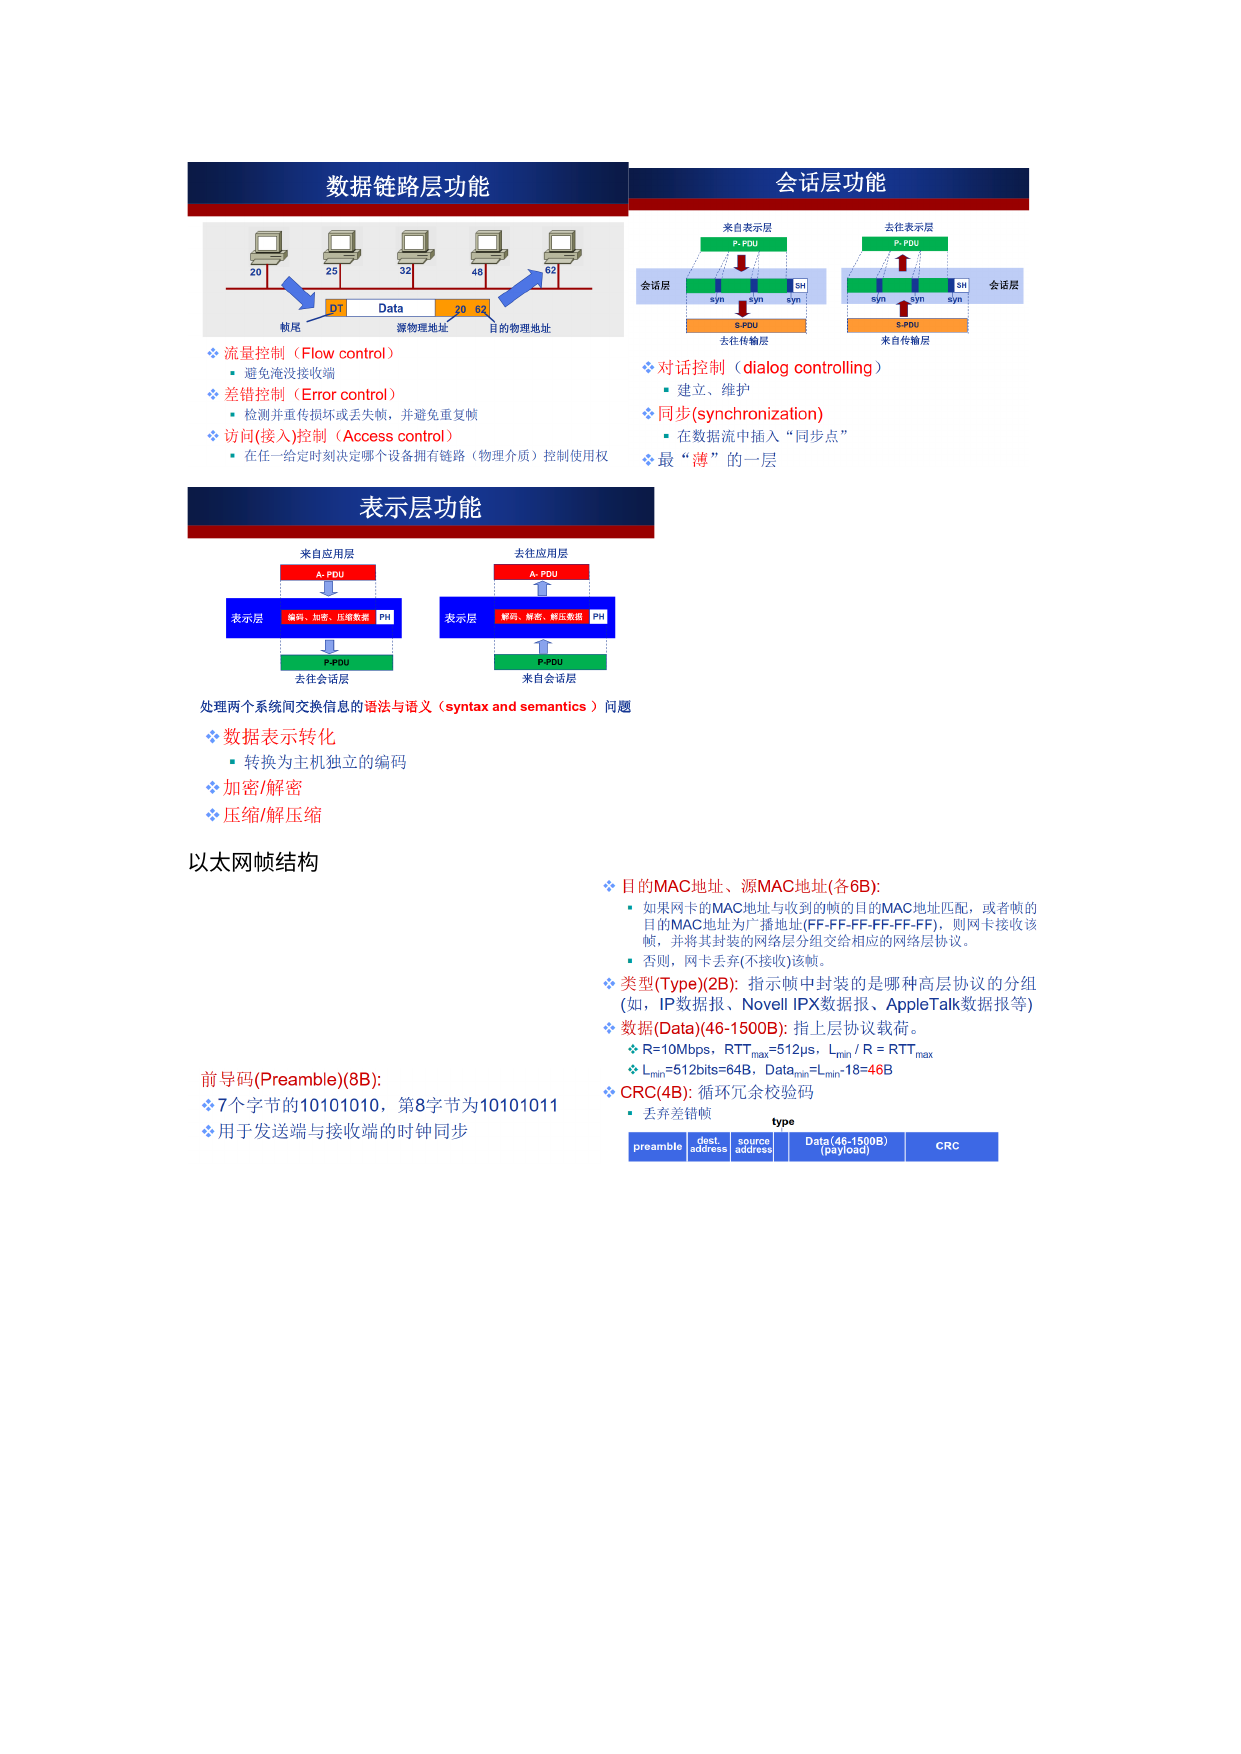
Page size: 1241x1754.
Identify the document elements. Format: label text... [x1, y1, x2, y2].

picture [187, 877, 1037, 1164]
picture [187, 162, 1030, 467]
text 以太网帧结构 [187, 844, 1053, 877]
picture [187, 487, 655, 824]
